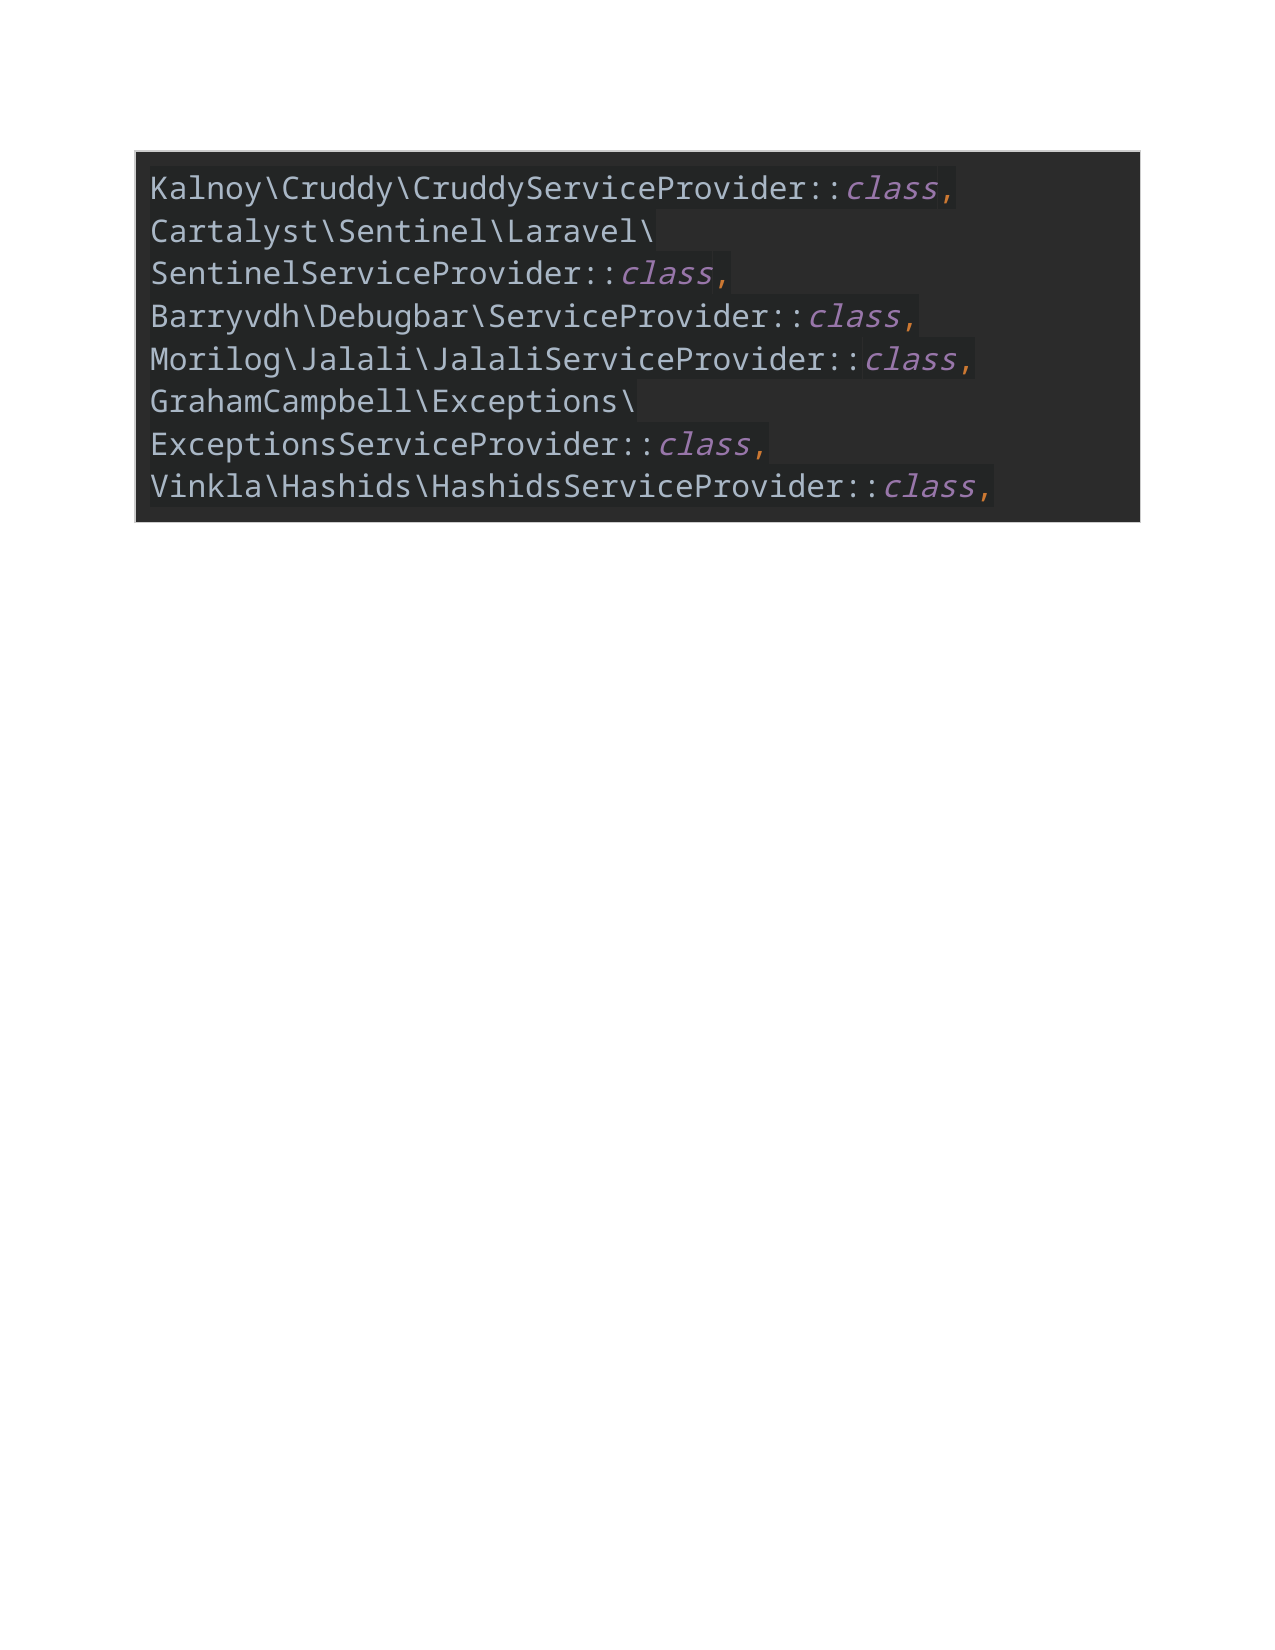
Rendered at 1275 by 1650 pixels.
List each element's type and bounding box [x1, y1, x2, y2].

text [136, 152, 1140, 522]
